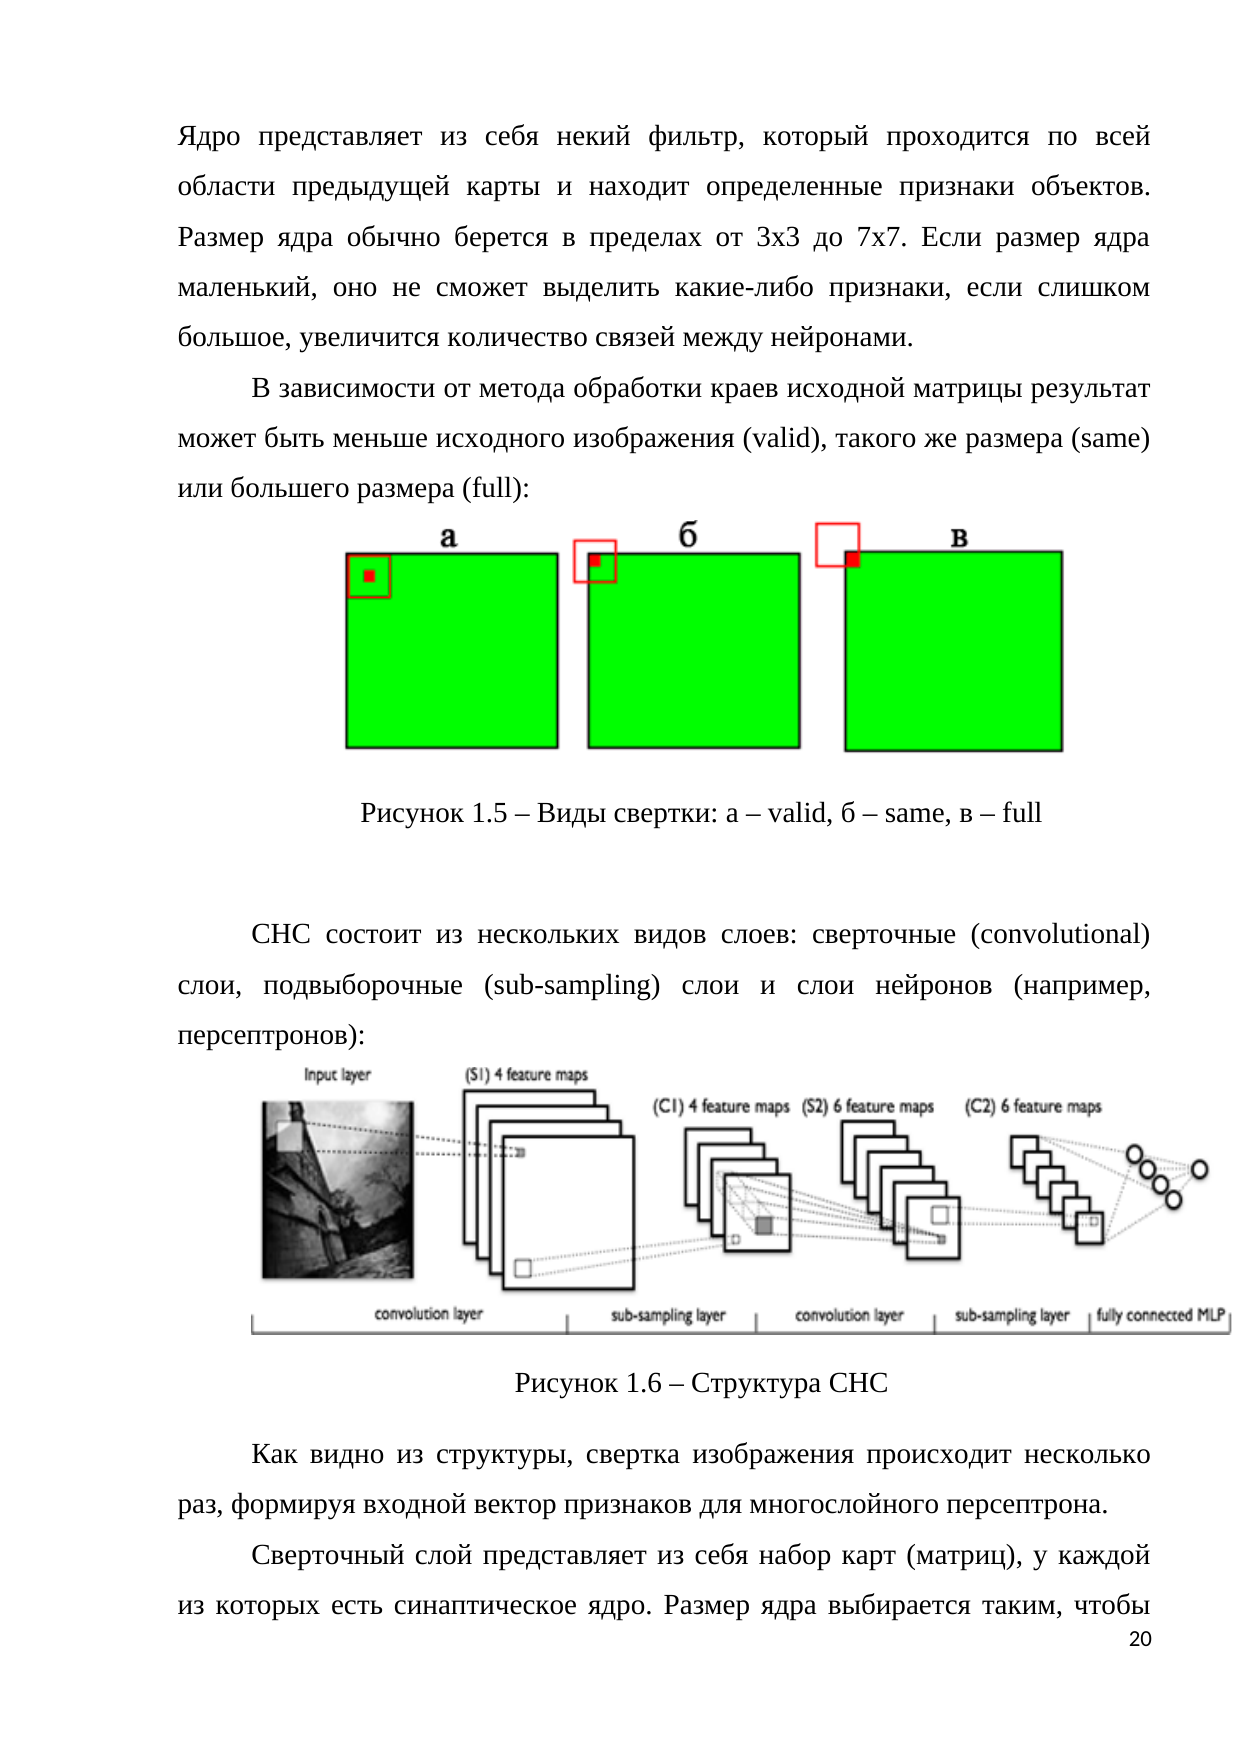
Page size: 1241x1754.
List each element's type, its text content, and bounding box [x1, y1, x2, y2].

text СНС состоит из нескольких видов слоев: сверточные (convolutional) слои, подвыборочные (sub-sampling) слои и слои нейронов (например, персептронов): [177, 916, 1152, 1051]
picture [251, 1067, 1232, 1335]
text В зависимости от метода обработки краев исходной матрицы результат может быть меньше исходного изображения (valid), такого же размера (same) или большего размера (full): [177, 370, 1152, 504]
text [177, 1537, 1152, 1621]
text Рисунок 1.6 – Структура СНС [177, 1365, 1152, 1399]
text Рисунок 1.5 – Виды свертки: а – valid, б – same, в – full [177, 795, 1152, 828]
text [177, 118, 1152, 353]
picture [317, 520, 1086, 765]
text Как видно из структуры, свертка изображения происходит несколько раз, формируя входной вектор признаков для многослойного персептрона. [177, 1436, 1152, 1520]
